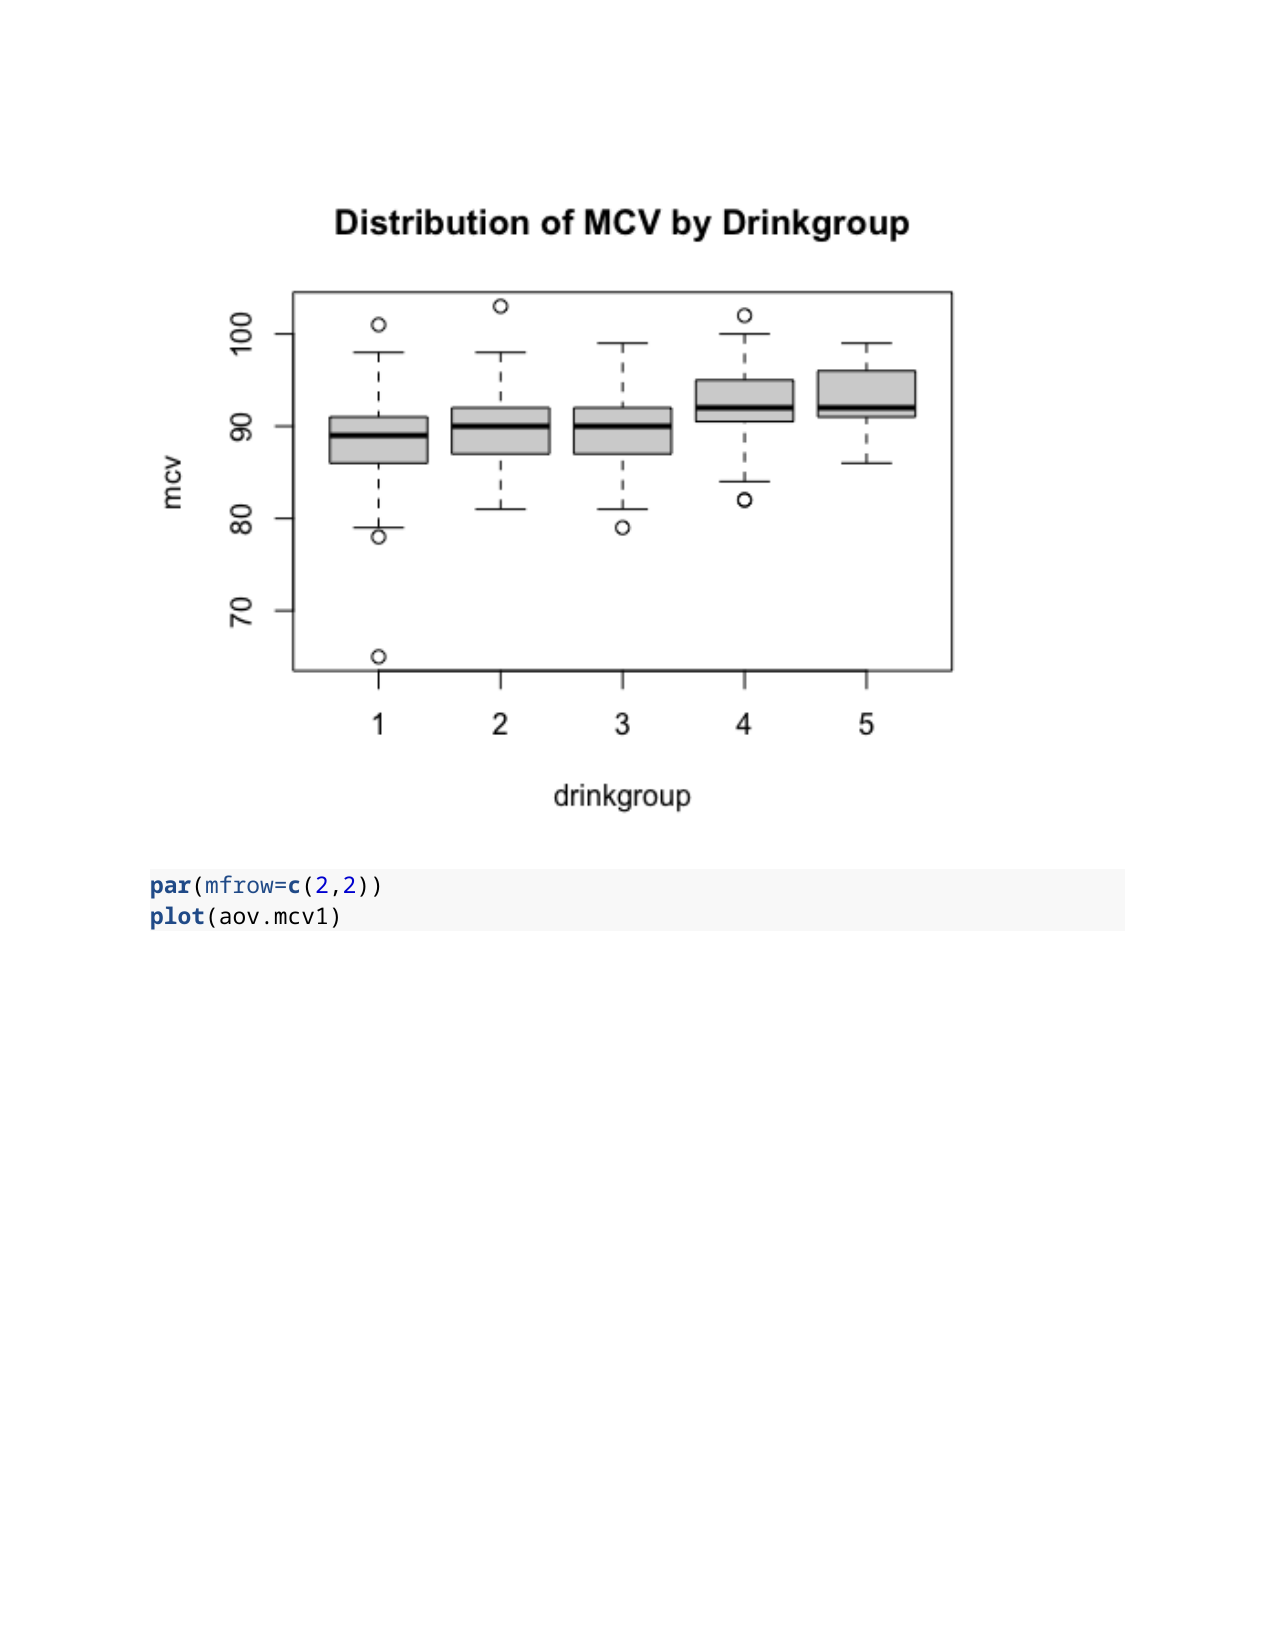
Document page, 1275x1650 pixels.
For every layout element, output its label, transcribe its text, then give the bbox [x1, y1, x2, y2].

picture [150, 150, 1025, 850]
text par(mfrow=c(2,2)) plot(aov.mcv1) [342, 869, 1125, 931]
